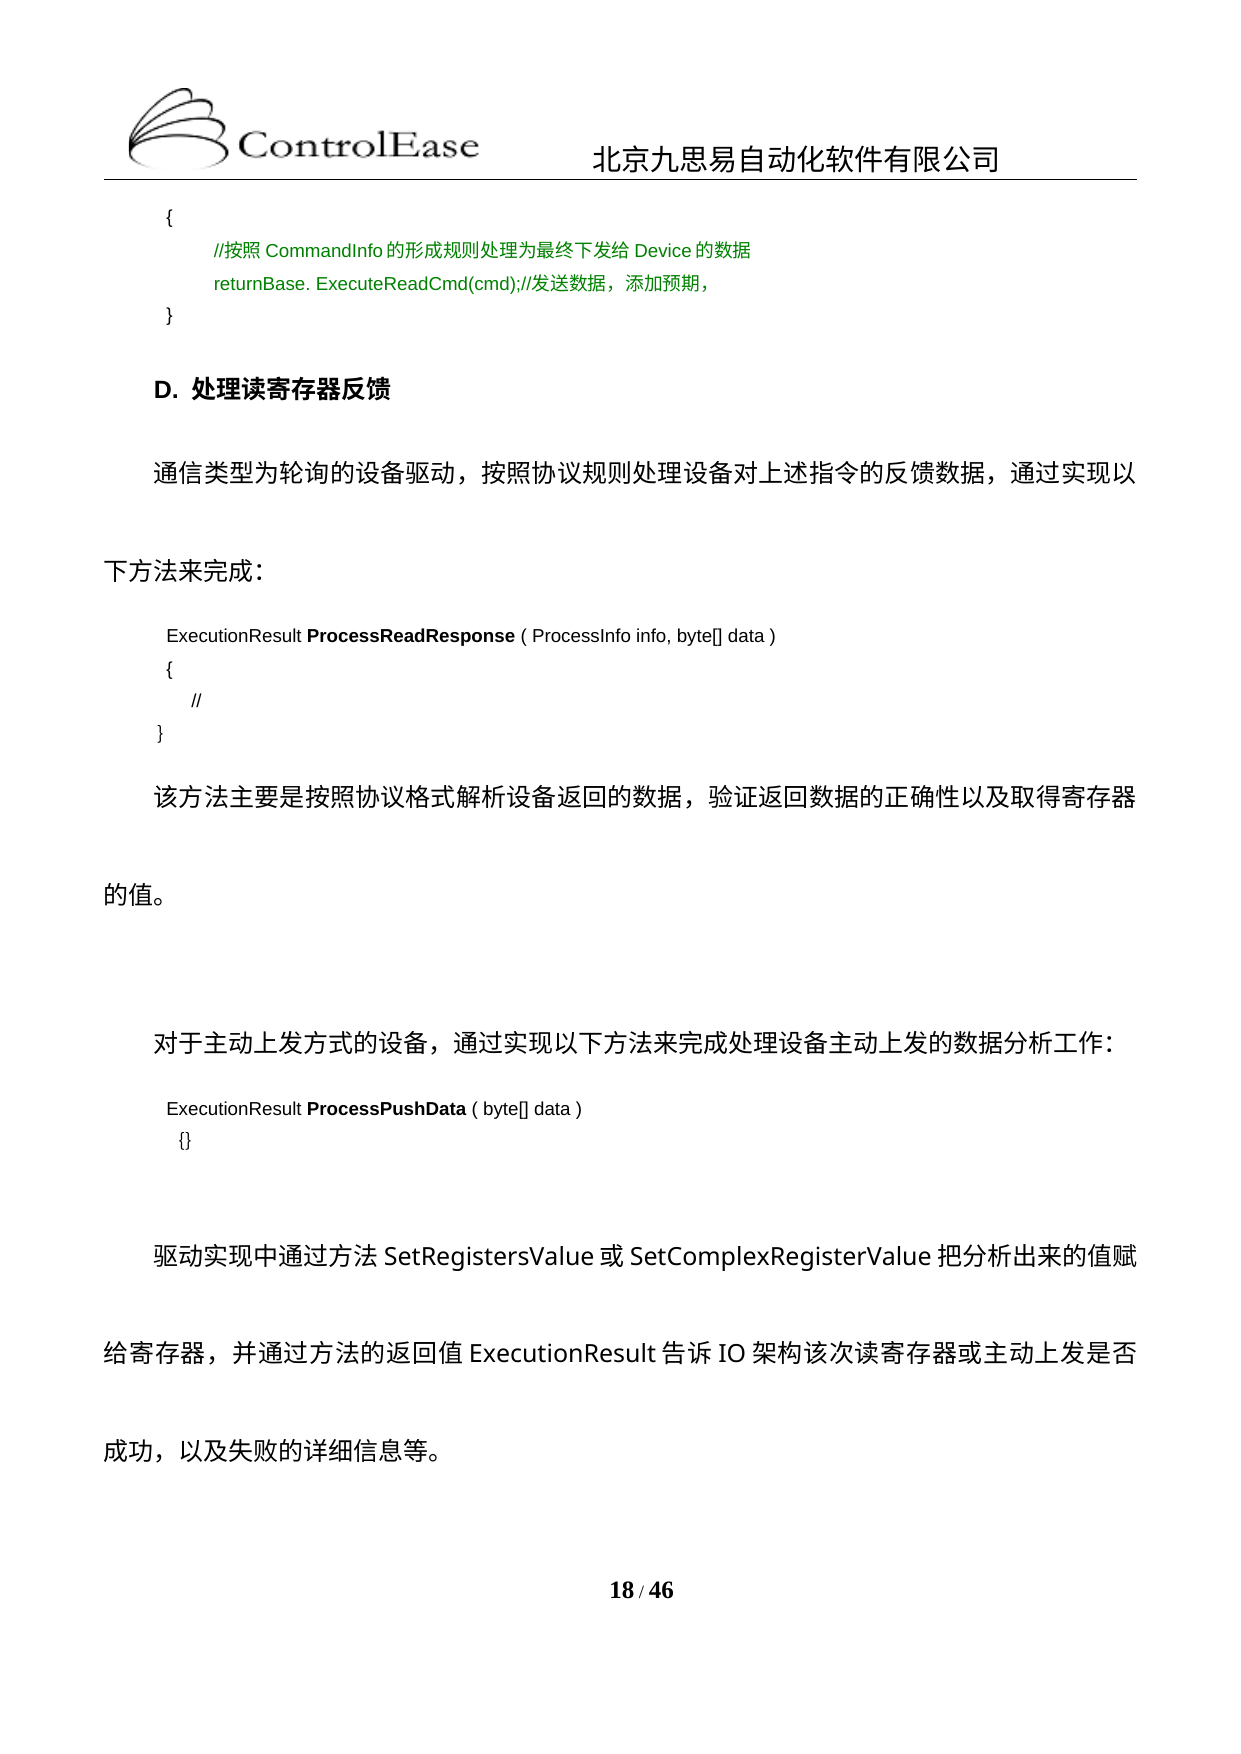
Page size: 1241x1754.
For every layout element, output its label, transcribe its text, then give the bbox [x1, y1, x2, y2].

text 对于主动上发方式的设备，通过实现以下方法来完成处理设备主动上发的数据分析工作： [103, 1009, 1137, 1074]
text } [128, 298, 1137, 331]
subtitle 处理读寄存器反馈 [154, 356, 1137, 421]
text 该方法主要是按照协议格式解析设备返回的数据，验证返回数据的正确性以及取得寄存器的值。 [103, 763, 1137, 926]
text ｝ [103, 717, 1137, 750]
text ExecutionResult ProcessReadResponse ( ProcessInfo info, byte[] data ) [128, 620, 1137, 652]
text { [128, 201, 1137, 233]
text ｛｝ [128, 1124, 1137, 1157]
text { [128, 652, 1137, 685]
text 通信类型为轮询的设备驱动，按照协议规则处理设备对上述指令的反馈数据，通过实现以下方法来完成： [103, 439, 1137, 602]
text 驱动实现中通过方法SetRegistersValue或SetComplexRegisterValue把分析出来的值赋给寄存器，并通过方法的返回值ExecutionResult告诉IO架构该次读寄存器或主动上发是否成功，以及失败的详细信息等。 [103, 1222, 1137, 1482]
text //按照CommandInfo的形成规则处理为最终下发给Device的数据 [153, 233, 1137, 266]
text ExecutionResult ProcessPushData ( byte[] data ) [128, 1092, 1137, 1124]
text // [128, 685, 1137, 717]
picture [128, 88, 480, 171]
text returnBase. ExecuteReadCmd(cmd);//发送数据，添加预期， [153, 266, 1137, 298]
